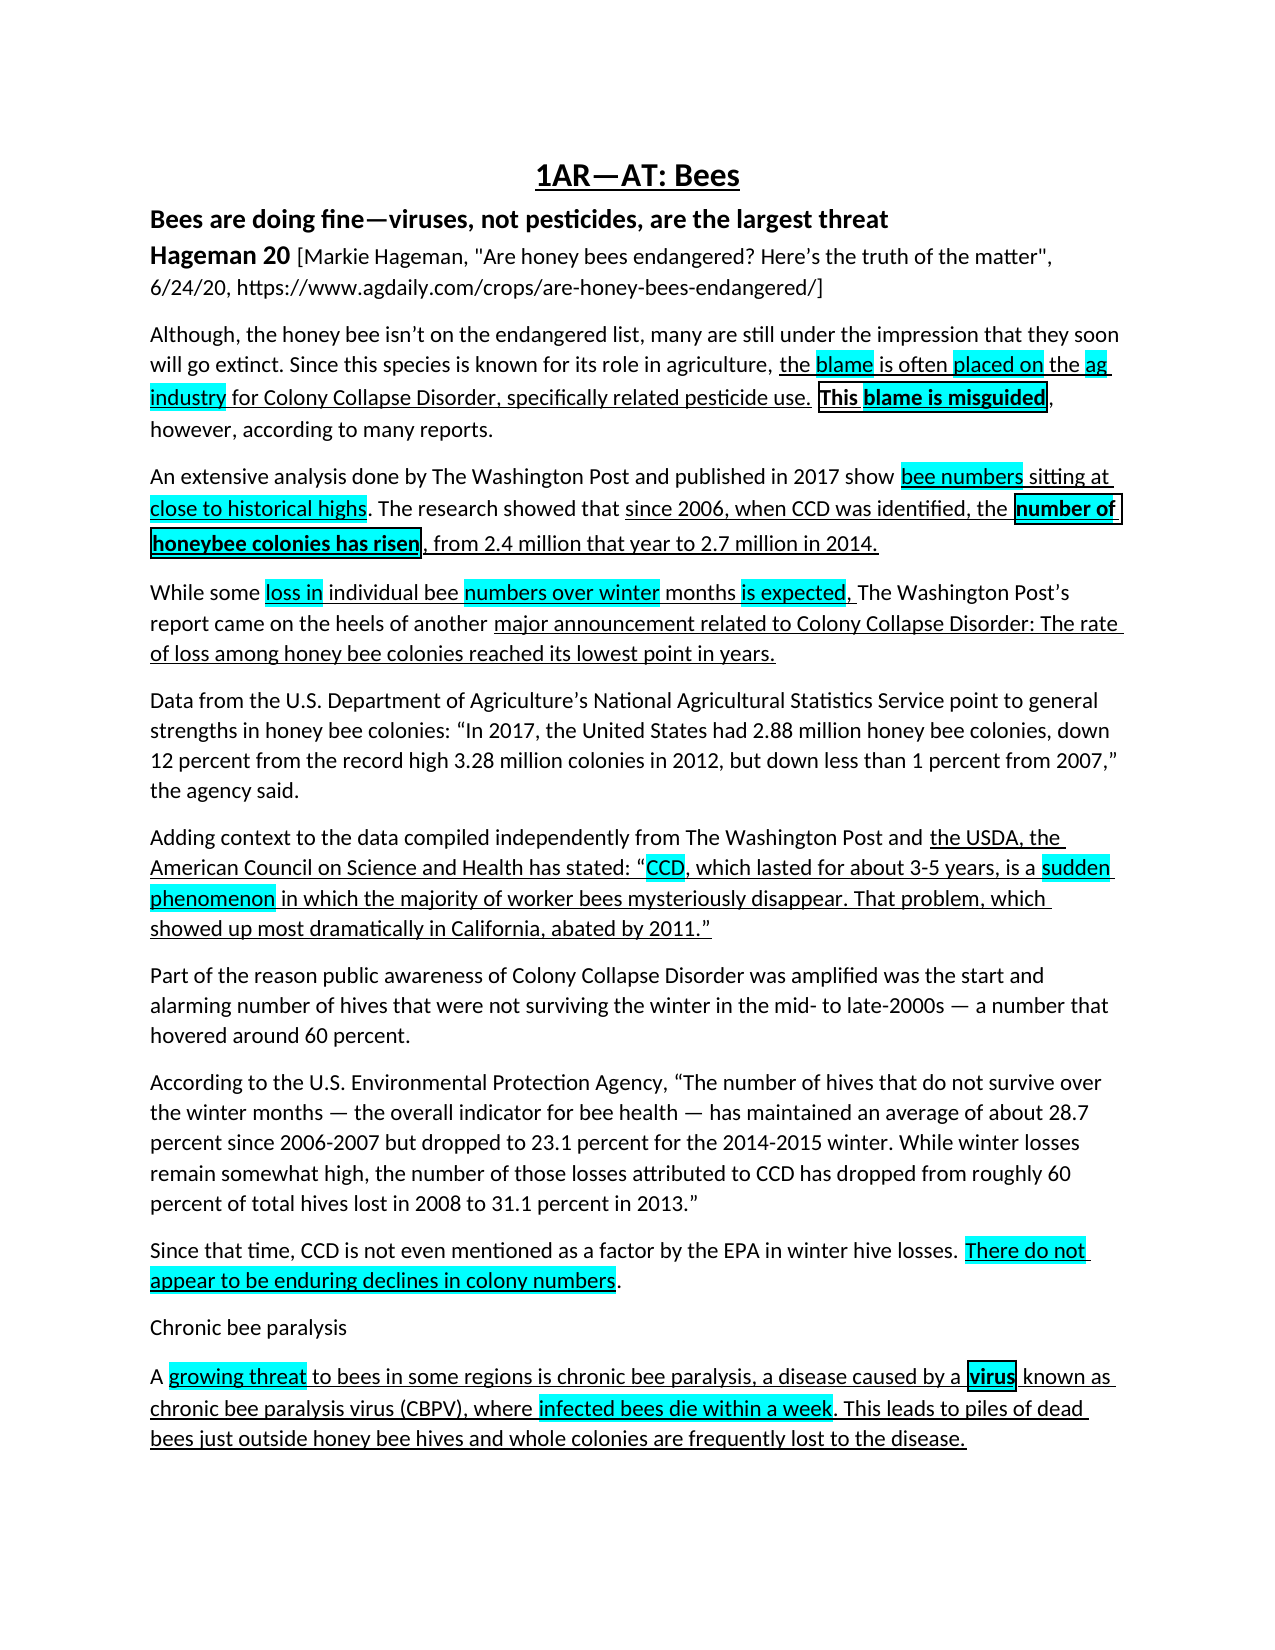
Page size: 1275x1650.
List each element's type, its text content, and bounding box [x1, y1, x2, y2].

subtitle 1AR—AT: Bees [150, 154, 1125, 195]
text An extensive analysis done by The Washington Post and published in 2017 show bee numbers sitting at close to historical highs. The research showed that since 2006, when CCD was identified, the number of honeybee colonies has risen, from 2.4 million that year to 2.7 million in 2014. [150, 462, 1125, 559]
text Part of the reason public awareness of Colony Collapse Disorder was amplified was the start and alarming number of hives that were not surviving the winter in the mid- to late-2000s — a number that hovered around 60 percent. [150, 961, 1125, 1049]
text According to the U.S. Environmental Protection Agency, “The number of hives that do not survive over the winter months — the overall indicator for bee health — has maintained an average of about 28.7 percent since 2006-2007 but dropped to 23.1 percent for the 2014-2015 winter. While winter losses remain somewhat high, the number of those losses attributed to CCD has dropped from roughly 60 percent of total hives lost in 2008 to 31.1 percent in 2013.” [150, 1068, 1125, 1217]
text Data from the U.S. Department of Agriculture’s National Agricultural Statistics Service point to general strengths in honey bee colonies: “In 2017, the United States had 2.88 million honey bee colonies, down 12 percent from the record high 3.28 million colonies in 2012, but down less than 1 percent from 2007,” the agency said. [150, 686, 1125, 804]
subtitle Bees are doing fine—viruses, not pesticides, are the largest threat [150, 202, 1125, 235]
text Chronic bee paralysis [150, 1313, 1125, 1341]
text Hageman 20 [Markie Hageman, "Are honey bees endangered? Here’s the truth of the matter", 6/24/20, https://www.agdaily.com/crops/are-honey-bees-endangered/] [150, 238, 1125, 301]
text A growing threat to bees in some regions is chronic bee paralysis, a disease caused by a virus known as chronic bee paralysis virus (CBPV), where infected bees die within a week. This leads to piles of dead bees just outside honey bee hives and whole colonies are frequently lost to the disease. [150, 1360, 1125, 1452]
text Adding context to the data compiled independently from The Washington Post and the USDA, the American Council on Science and Health has stated: “CCD, which lasted for about 3-5 years, is a sudden phenomenon in which the majority of worker bees mysteriously disappear. That problem, which showed up most dramatically in California, abated by 2011.” [150, 823, 1125, 942]
text Although, the honey bee isn’t on the endangered list, many are still under the impression that they soon will go extinct. Since this species is known for its role in agriculture, the blame is often placed on the ag industry for Colony Collapse Disorder, specifically related pesticide use. This blame is misguided, however, according to many reports. [150, 320, 1125, 443]
text While some loss in individual bee numbers over winter months is expected, The Washington Post’s report came on the heels of another major announcement related to Colony Collapse Disorder: The rate of loss among honey bee colonies reached its lowest point in years. [150, 578, 1125, 667]
text Since that time, CCD is not even mentioned as a factor by the EPA in winter hive losses. There do not appear to be enduring declines in colony numbers. [150, 1236, 1125, 1294]
